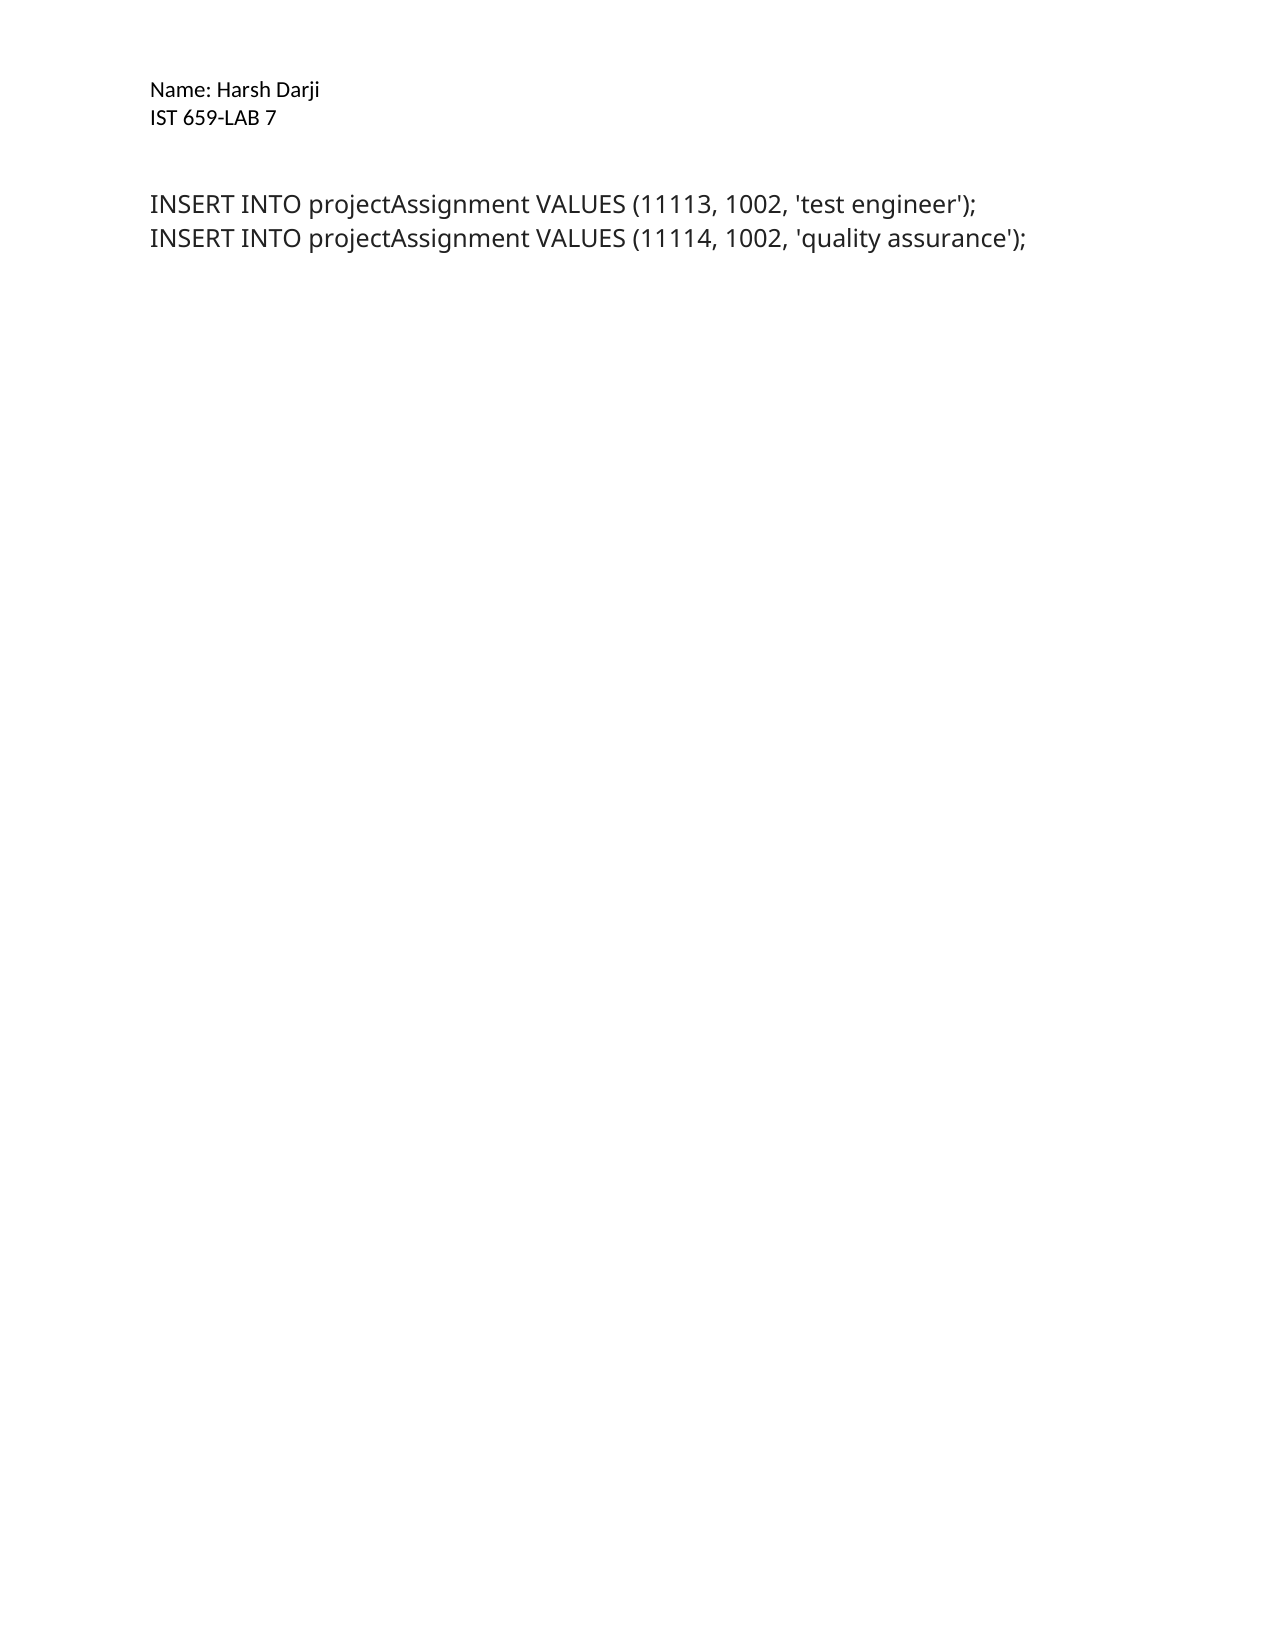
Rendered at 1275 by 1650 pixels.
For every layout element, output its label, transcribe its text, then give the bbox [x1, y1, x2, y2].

text INSERT INTO projectAssignment VALUES (11113, 1002, 'test engineer'); [150, 187, 1125, 221]
text INSERT INTO projectAssignment VALUES (11114, 1002, 'quality assurance'); [150, 221, 1125, 255]
